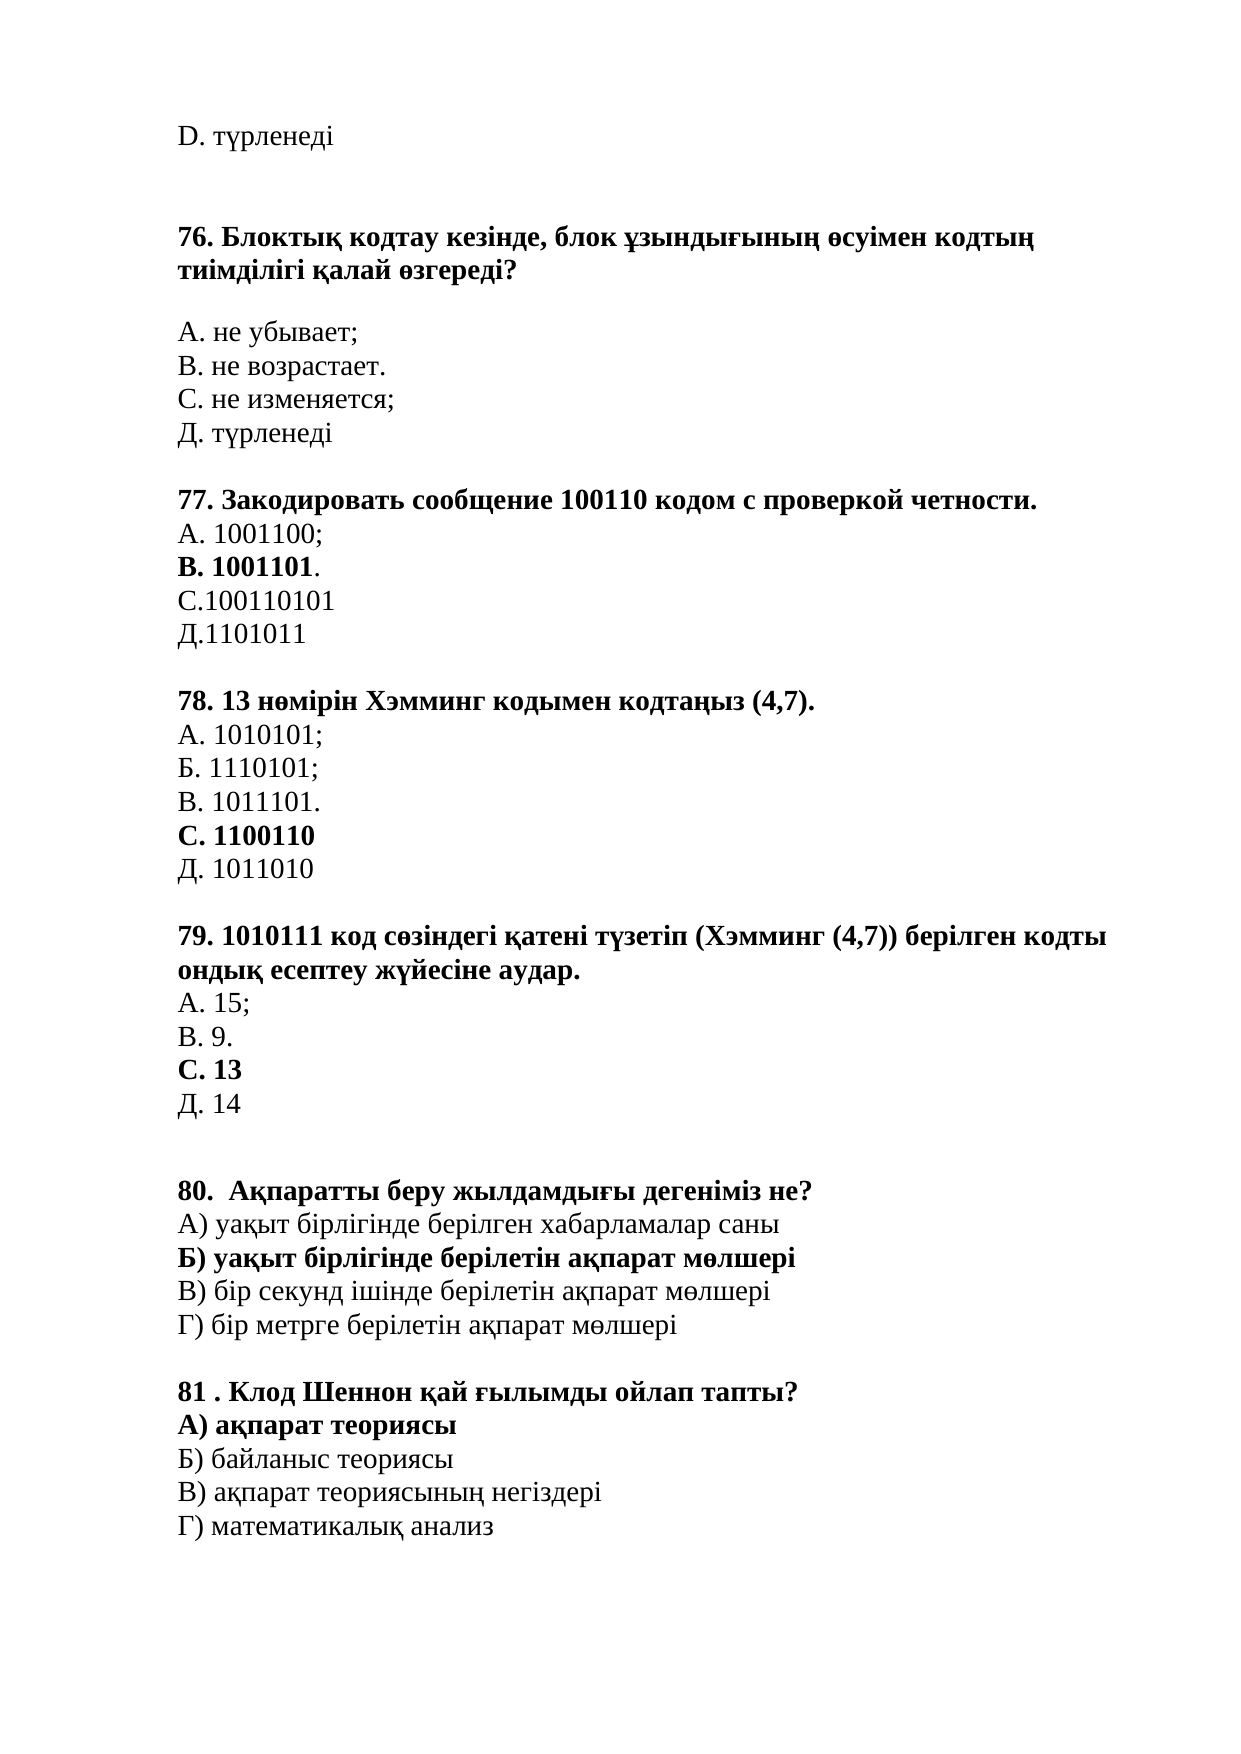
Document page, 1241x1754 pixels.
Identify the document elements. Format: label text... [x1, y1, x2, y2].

text С. не изменяется; [177, 382, 1152, 415]
text Д.1101011 [177, 616, 1152, 650]
text Д. 1011010 [177, 851, 1152, 885]
text 77. Закодировать сообщение 100110 кодом с проверкой четности. [177, 482, 1152, 516]
text В. не возрастает. [177, 348, 1152, 382]
text С. 1100110 [177, 818, 1152, 851]
text Г) математикалық анализ [177, 1508, 1152, 1542]
text Б) байланыс теориясы [177, 1441, 1152, 1474]
text Д. түрленеді [177, 415, 1152, 449]
text 78. 13 нөмірін Хэмминг кодымен кодтаңыз (4,7). [177, 683, 1152, 717]
text А. 15; [177, 985, 1152, 1019]
text Б) уақыт бірлігінде берілетін ақпарат мөлшері [177, 1240, 1152, 1273]
text А) ақпарат теориясы [177, 1407, 1152, 1441]
text Д. 14 [177, 1086, 1152, 1119]
text А. не убывает; [177, 314, 1152, 348]
text 79. 1010111 код сөзіндегі қатені түзетіп (Хэмминг (4,7)) берілген кодты ондық есептеу жүйесіне аудар. [177, 918, 1152, 985]
text 81 . Клод Шеннон қай ғылымды ойлап тапты? [177, 1374, 1152, 1407]
text В) бір секунд ішінде берілетін ақпарат мөлшері [177, 1273, 1152, 1307]
text В. 1001101. [177, 549, 1152, 583]
text А. 1001100; [177, 516, 1152, 549]
text В. 1011101. [177, 784, 1152, 818]
text А. 1010101; [177, 717, 1152, 751]
text С. 13 [177, 1052, 1152, 1086]
text А) уақыт бірлігінде берілген хабарламалар саны [177, 1206, 1152, 1240]
text С.100110101 [177, 583, 1152, 616]
text 80. Ақпаратты беру жылдамдығы дегеніміз не? [177, 1173, 1152, 1206]
text В. 9. [177, 1019, 1152, 1052]
text D. түрленеді [177, 118, 1152, 152]
text Б. 1110101; [177, 751, 1152, 784]
text Г) бір метрге берілетін ақпарат мөлшері [177, 1307, 1152, 1340]
text В) ақпарат теориясының негіздері [177, 1474, 1152, 1508]
text 76. Блоктық кодтау кезінде, блок ұзындығының өсуімен кодтың тиімділігі қалай өзгереді? [177, 219, 1152, 286]
